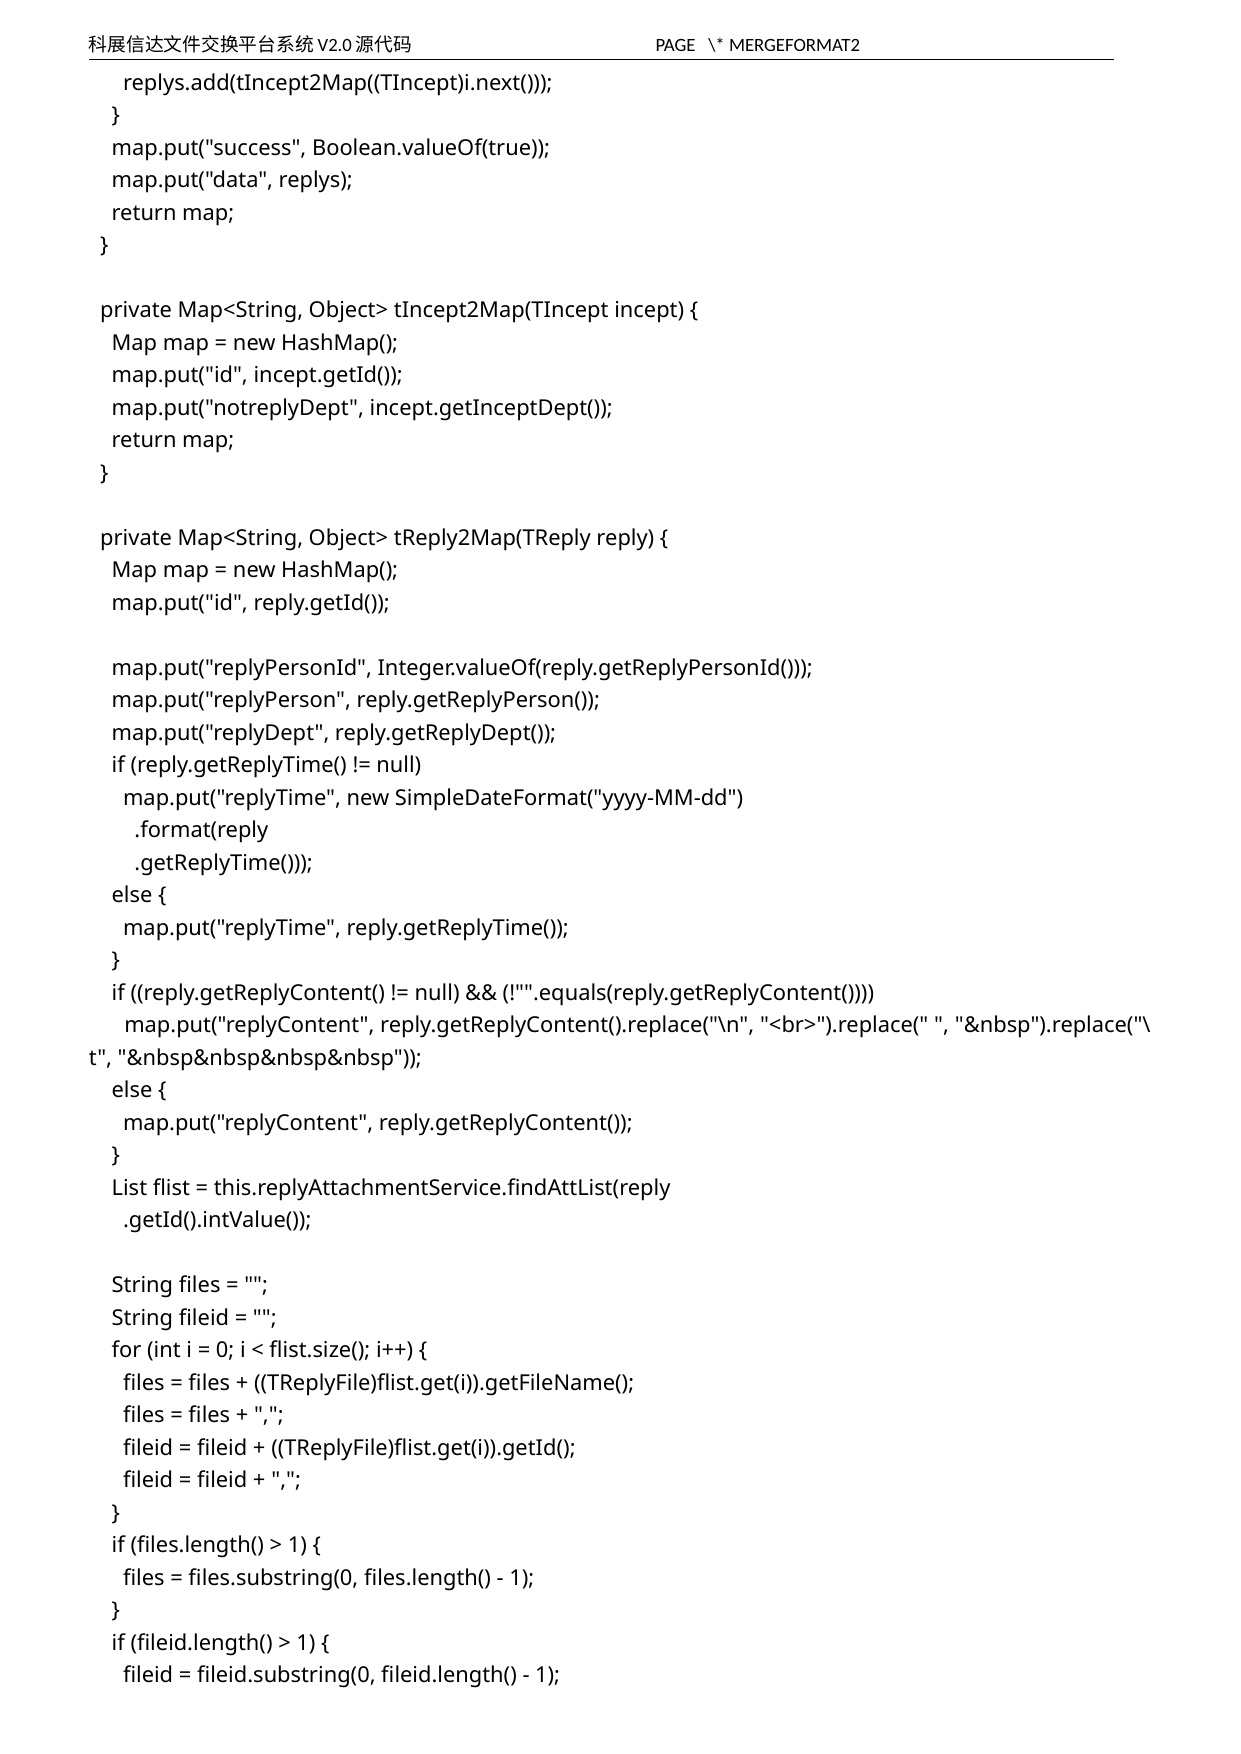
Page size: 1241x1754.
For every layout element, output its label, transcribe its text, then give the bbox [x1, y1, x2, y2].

text for (int i = 0; i < flist.size(); i++) { [89, 1333, 1152, 1365]
text map.put("replyContent", reply.getReplyContent().replace("\n", "<br>").replace(" ", "&nbsp").replace("\t", "&nbsp&nbsp&nbsp&nbsp")); [89, 1008, 1152, 1073]
text map.put("notreplyDept", incept.getInceptDept()); [89, 390, 1152, 423]
text private Map<String, Object> tIncept2Map(TIncept incept) { [89, 293, 1152, 325]
text String files = ""; [89, 1268, 1152, 1300]
text files = files.substring(0, files.length() - 1); [89, 1560, 1152, 1593]
text map.put("replyPersonId", Integer.valueOf(reply.getReplyPersonId())); [89, 650, 1152, 683]
text } [89, 98, 1152, 130]
text .format(reply [89, 813, 1152, 845]
text files = files + ","; [89, 1398, 1152, 1430]
text if ((reply.getReplyContent() != null) && (!"".equals(reply.getReplyContent()))) [89, 975, 1152, 1008]
text else { [89, 878, 1152, 910]
text List flist = this.replyAttachmentService.findAttList(reply [89, 1170, 1152, 1203]
text .getId().intValue()); [89, 1203, 1152, 1235]
text map.put("id", incept.getId()); [89, 358, 1152, 390]
text map.put("id", reply.getId()); [89, 585, 1152, 618]
text fileid = fileid + ((TReplyFile)flist.get(i)).getId(); [89, 1430, 1152, 1463]
text return map; [89, 195, 1152, 228]
text if (files.length() > 1) { [89, 1528, 1152, 1560]
text fileid = fileid + ","; [89, 1463, 1152, 1495]
text map.put("replyTime", reply.getReplyTime()); [89, 910, 1152, 943]
text } [89, 228, 1152, 260]
text map.put("replyContent", reply.getReplyContent()); [89, 1105, 1152, 1138]
text } [89, 1138, 1152, 1170]
text private Map<String, Object> tReply2Map(TReply reply) { [89, 520, 1152, 553]
text Map map = new HashMap(); [89, 553, 1152, 585]
text else { [89, 1073, 1152, 1105]
text files = files + ((TReplyFile)flist.get(i)).getFileName(); [89, 1365, 1152, 1398]
text } [89, 1495, 1152, 1528]
text fileid = fileid.substring(0, fileid.length() - 1); [89, 1658, 1152, 1690]
text replys.add(tIncept2Map((TIncept)i.next())); [89, 65, 1152, 98]
text if (reply.getReplyTime() != null) [89, 748, 1152, 780]
text map.put("data", replys); [89, 163, 1152, 195]
text return map; [89, 423, 1152, 455]
text map.put("replyPerson", reply.getReplyPerson()); [89, 683, 1152, 715]
text map.put("replyTime", new SimpleDateFormat("yyyy-MM-dd") [89, 780, 1152, 813]
text } [89, 943, 1152, 975]
text Map map = new HashMap(); [89, 325, 1152, 358]
text } [89, 455, 1152, 488]
text String fileid = ""; [89, 1300, 1152, 1333]
text map.put("success", Boolean.valueOf(true)); [89, 130, 1152, 163]
text map.put("replyDept", reply.getReplyDept()); [89, 715, 1152, 748]
text .getReplyTime())); [89, 845, 1152, 878]
text } [89, 1593, 1152, 1625]
text if (fileid.length() > 1) { [89, 1625, 1152, 1658]
